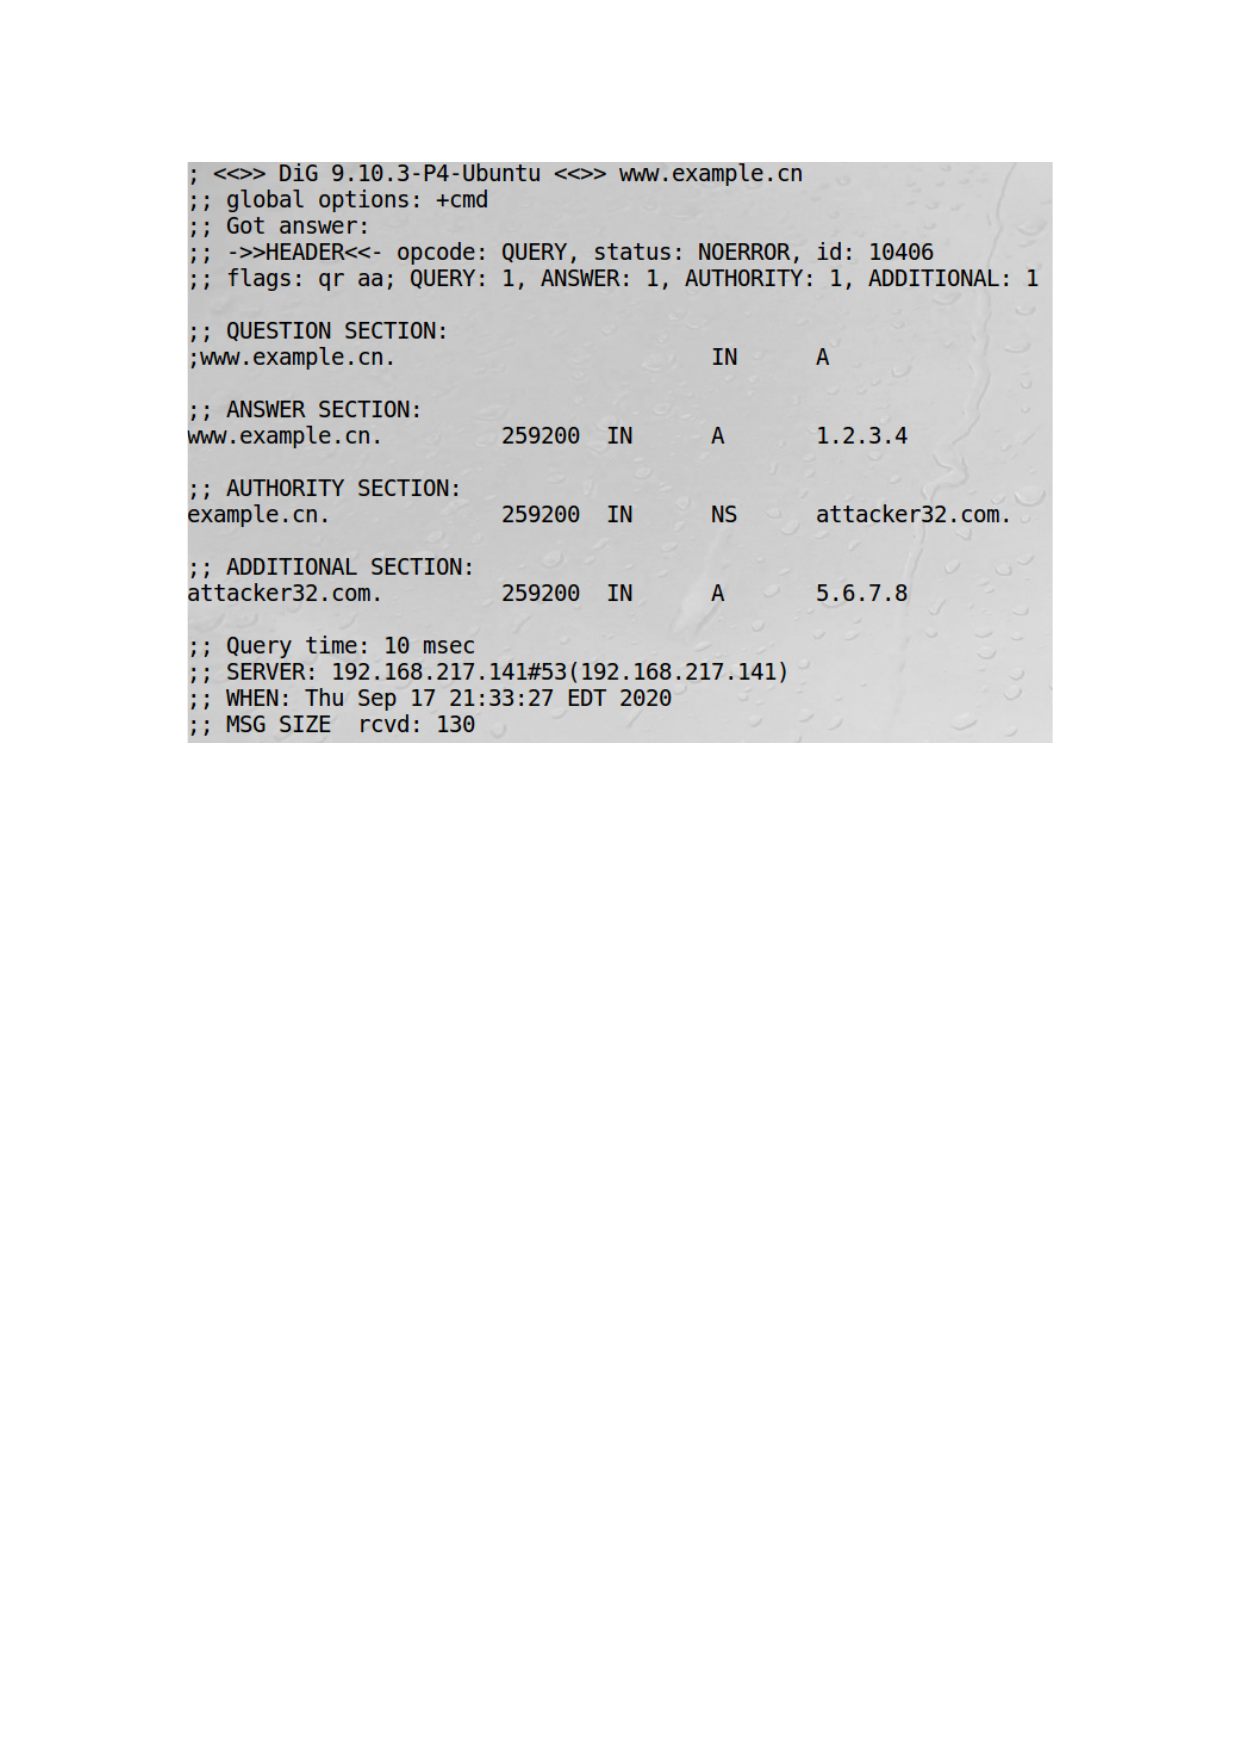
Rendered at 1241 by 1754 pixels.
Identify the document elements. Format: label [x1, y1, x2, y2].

picture [187, 162, 1053, 743]
